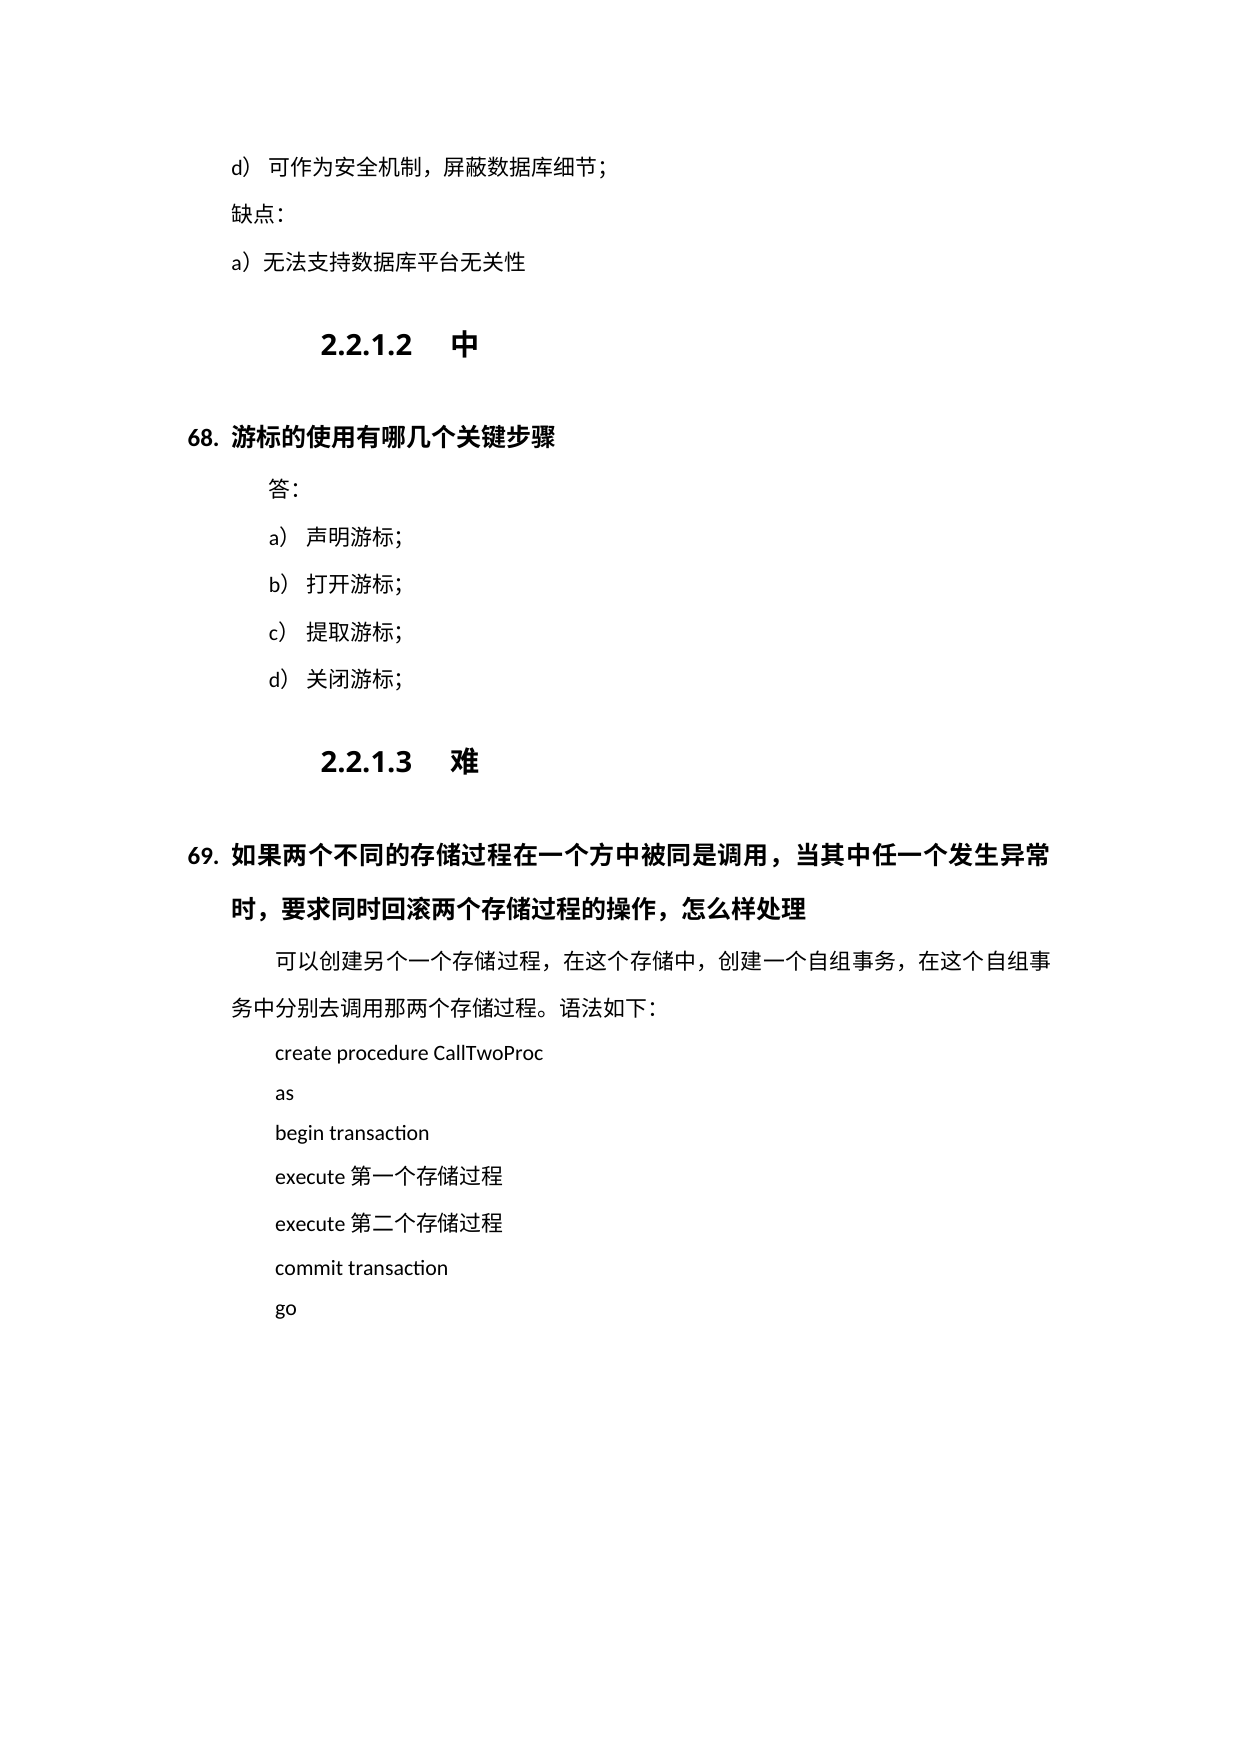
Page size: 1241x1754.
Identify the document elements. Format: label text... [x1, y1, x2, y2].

subtitle 中 [320, 322, 1053, 364]
text begin transaction [275, 1119, 1053, 1146]
text go [275, 1294, 1053, 1321]
list 如果两个不同的存储过程在一个方中被同是调用，当其中任一个发生异常时，要求同时回滚两个存储过程的操作，怎么样处理 [187, 835, 1053, 926]
text 答： [269, 472, 1053, 504]
subtitle 难 [320, 739, 1053, 781]
list 提取游标； [269, 615, 1053, 646]
text create procedure CallTwoProc [275, 1039, 1053, 1066]
list 可作为安全机制，屏蔽数据库细节； [231, 150, 1053, 182]
text 缺点： [231, 197, 1053, 229]
list 声明游标； [269, 520, 1053, 551]
list 打开游标； [269, 567, 1053, 599]
list 游标的使用有哪几个关键步骤 [187, 418, 1053, 454]
text execute 第一个存储过程 [275, 1159, 1053, 1191]
text 可以创建另个一个存储过程，在这个存储中，创建一个自组事务，在这个自组事务中分别去调用那两个存储过程。语法如下： [231, 944, 1053, 1023]
text commit transaction [275, 1254, 1053, 1281]
list 关闭游标； [269, 662, 1053, 694]
text a）无法支持数据库平台无关性 [231, 245, 1053, 277]
text execute 第二个存储过程 [275, 1206, 1053, 1238]
text as [275, 1079, 1053, 1106]
